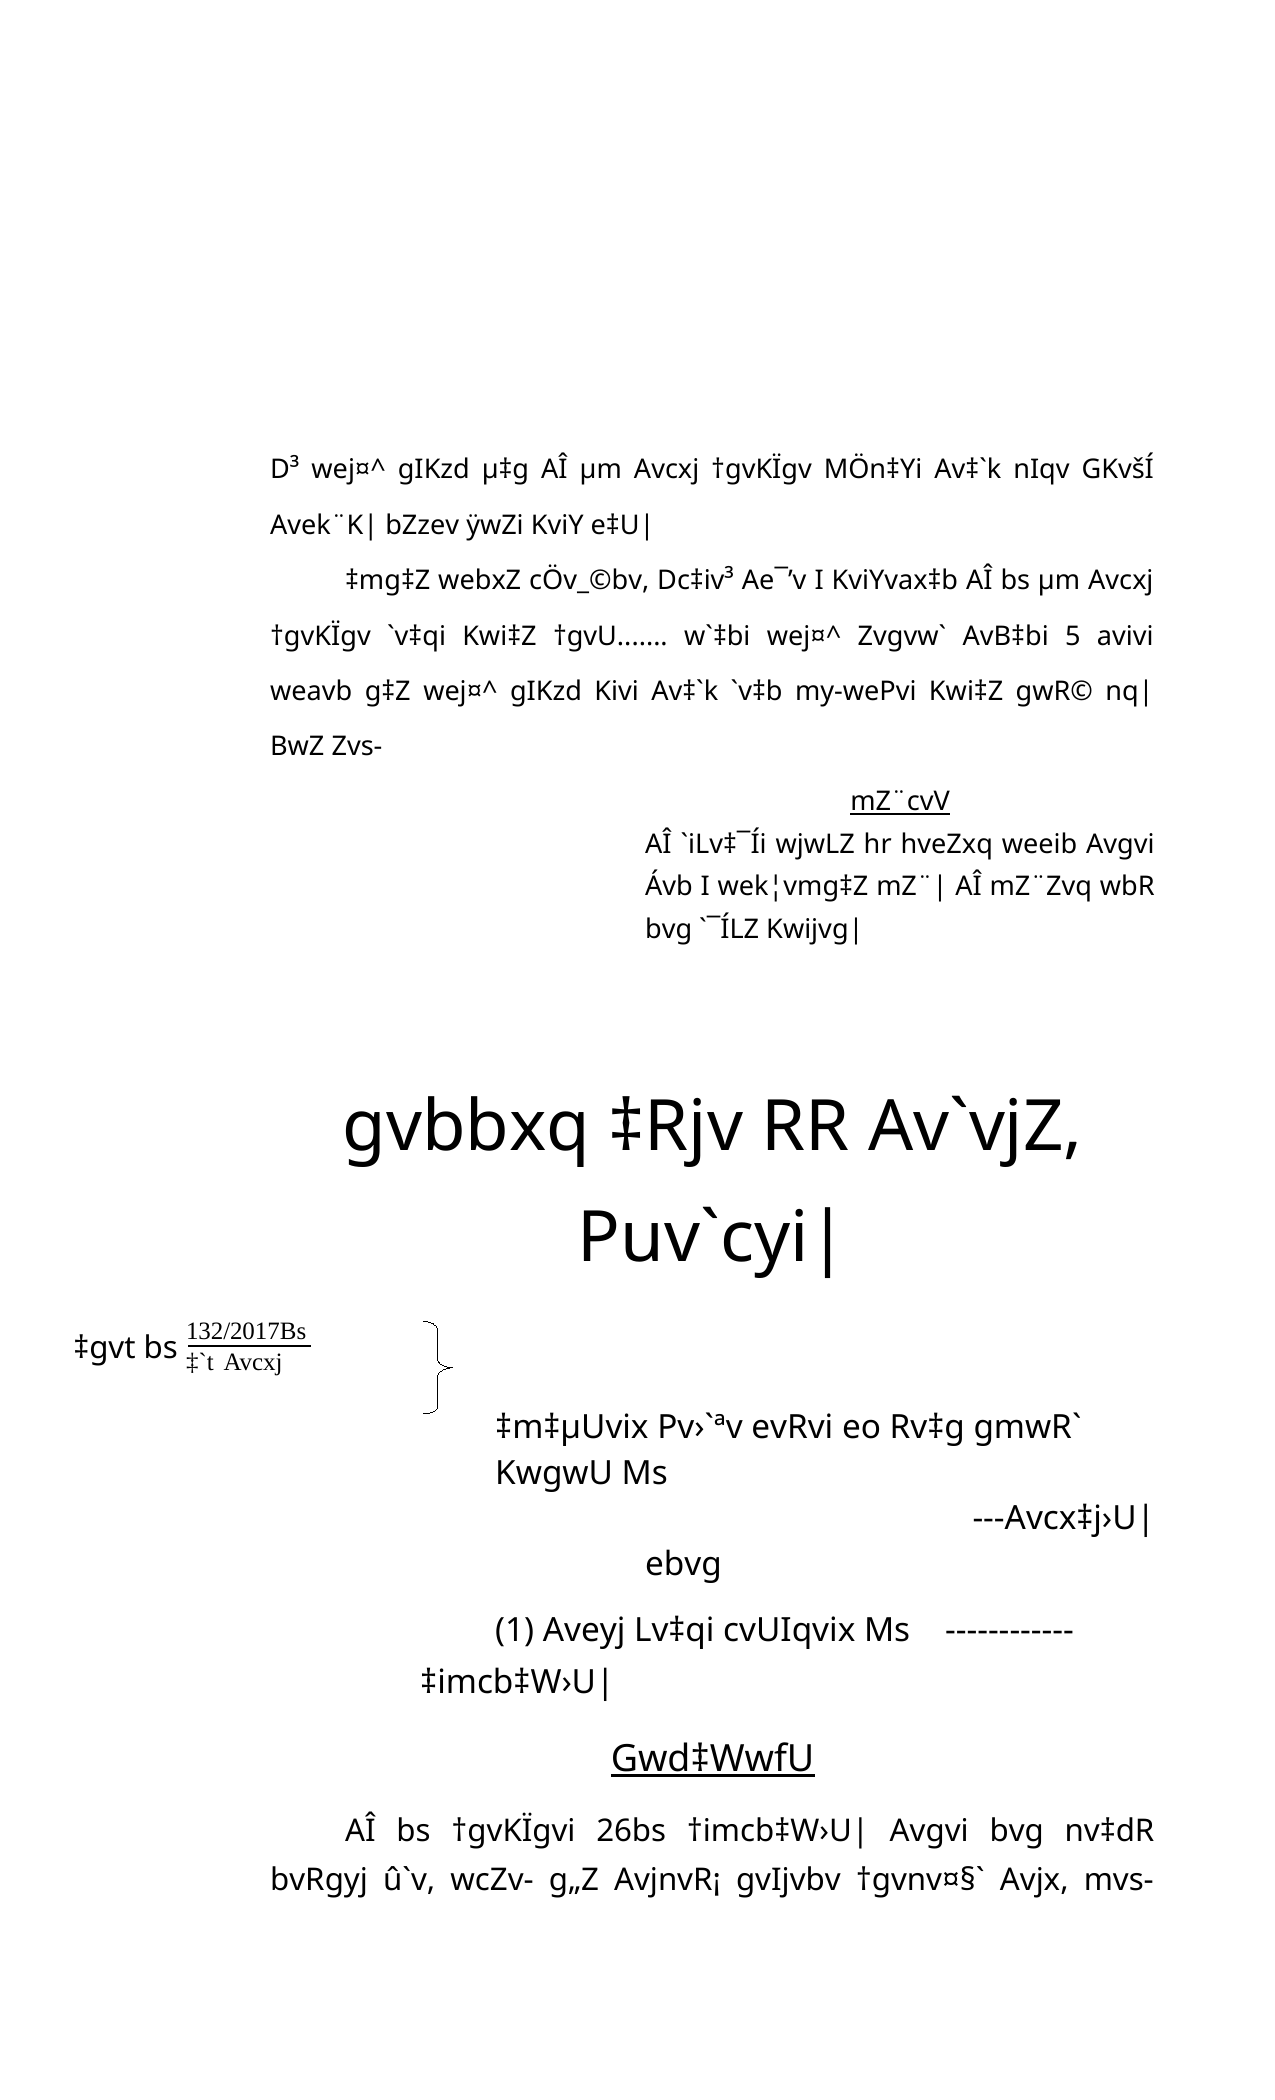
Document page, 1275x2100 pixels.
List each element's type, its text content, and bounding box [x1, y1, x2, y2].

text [270, 450, 1155, 542]
text ---Avcx‡j›U| [420, 1494, 1155, 1539]
text Gwd‡WwfU [270, 1731, 1155, 1782]
list (1) Aveyj Lv‡qi cvUIqvix Ms ------------‡imcb‡W›U| [420, 1606, 1230, 1703]
text ebvg [570, 1539, 1155, 1585]
text gvbbxq ‡Rjv RR Av`vjZ, Puv`cyi| [270, 1075, 1155, 1282]
text ‡gvt bs [73, 1317, 1155, 1376]
text mZ¨cvV [570, 782, 1155, 819]
text ‡mg‡Z webxZ cÖv_©bv, Dc‡iv³ Ae¯’v I KviYvax‡b AÎ bs µm Avcxj †gvKÏgv `v‡qi Kwi‡Z †gvU....... w`‡bi wej¤^ Zvgvw` AvB‡bi 5 avivi weavb g‡Z wej¤^ gIKzd Kivi Av‡`k `v‡b my-wePvi Kwi‡Z gwR© nq| BwZ Zvs- [270, 561, 1155, 763]
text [270, 1808, 1155, 1899]
text ‡m‡µUvix Pv›`ªv evRvi eo Rv‡g gmwR` KwgwU Ms [495, 1403, 1155, 1494]
text AÎ `iLv‡¯Íi wjwLZ hr hveZxq weeib Avgvi Ávb I wek¦vmg‡Z mZ¨| AÎ mZ¨Zvq wbR bvg `¯ÍLZ Kwijvg| [645, 824, 1155, 946]
